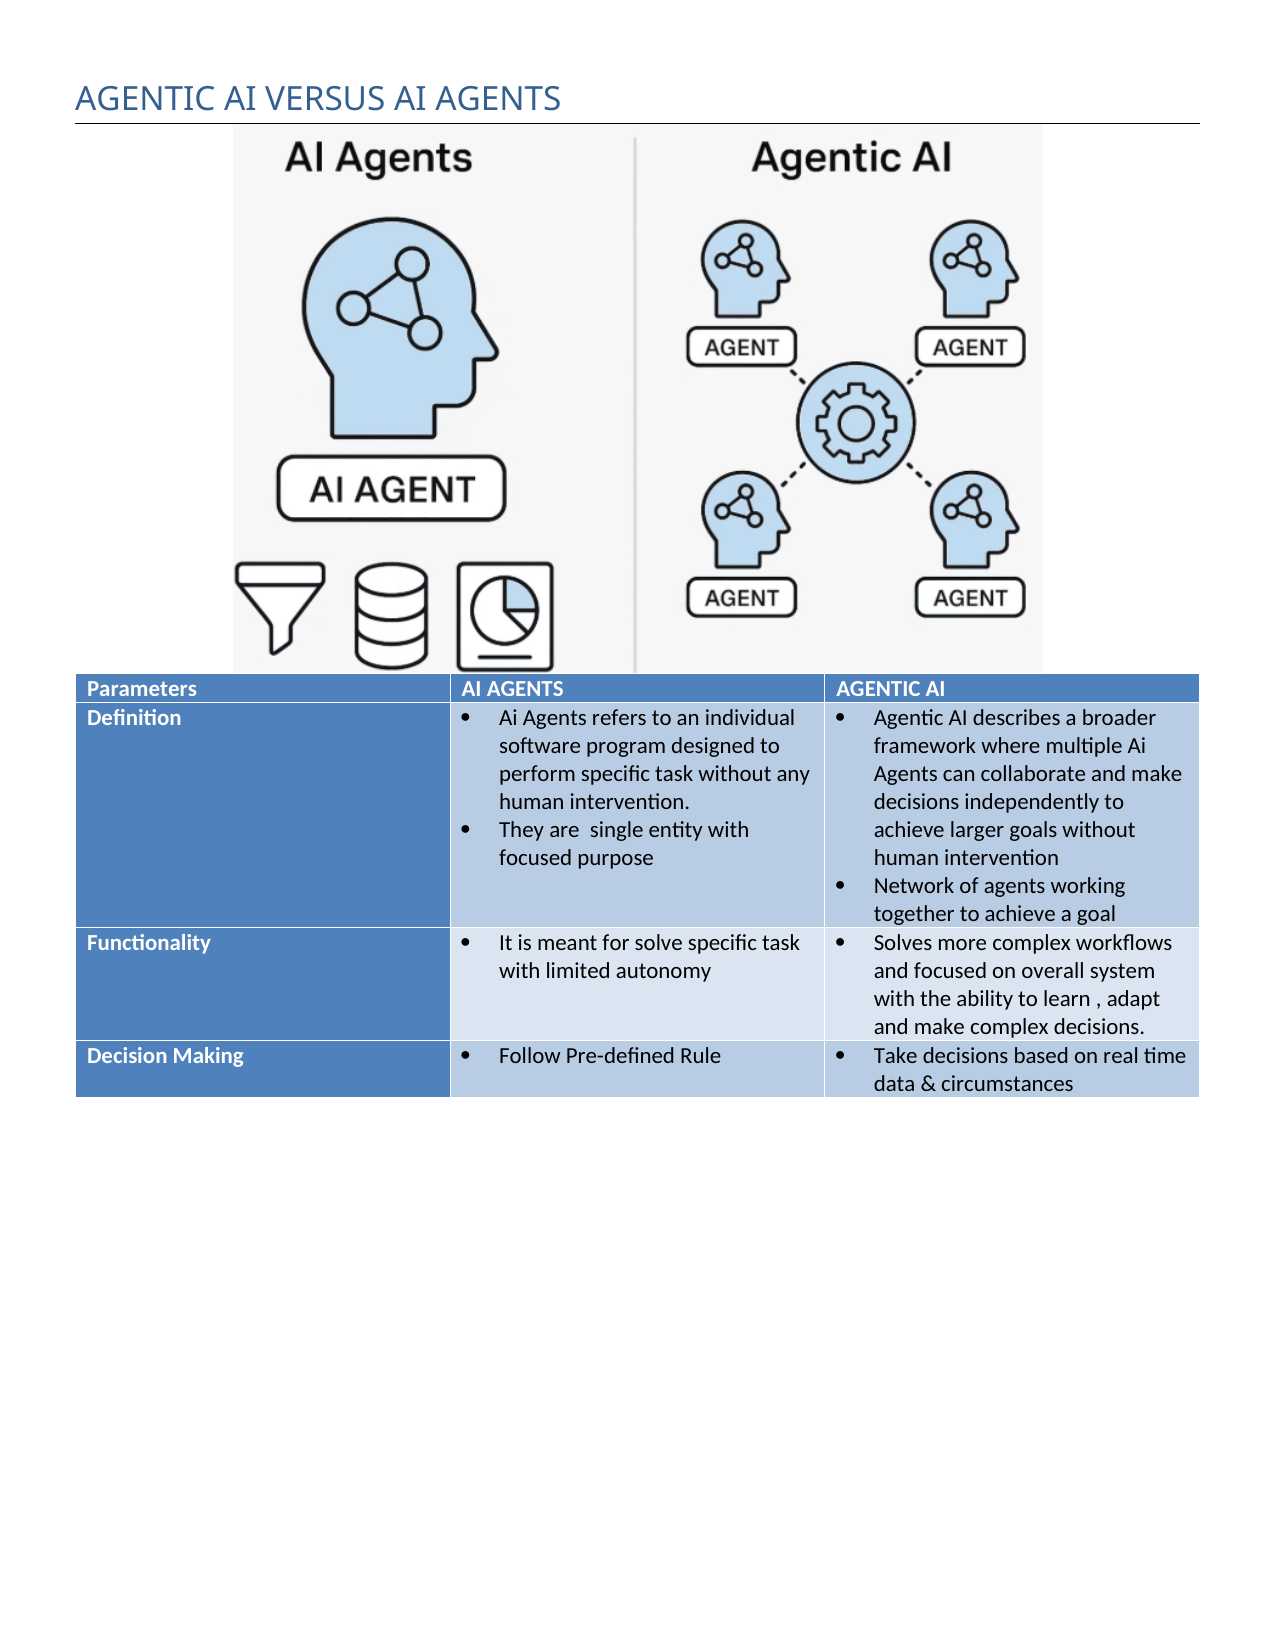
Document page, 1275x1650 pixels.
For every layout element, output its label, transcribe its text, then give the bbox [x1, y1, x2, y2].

table_cell Functionality [76, 928, 450, 1040]
table_cell It is meant for solve specific task with limited autonomy [451, 928, 824, 1040]
table_cell Ai Agents refers to an individual software program designed to perform specific task without any human intervention. They are single entity with focused purpose [451, 703, 824, 927]
table_cell Definition [76, 703, 450, 927]
table_header AGENTIC AI [825, 674, 1199, 702]
table_cell Decision Making [76, 1041, 450, 1097]
table_cell Follow Pre-defined Rule [451, 1041, 824, 1097]
table_cell Agentic AI describes a broader framework where multiple Ai Agents can collaborate and make decisions independently to achieve larger goals without human intervention Network of agents working together to achieve a goal [825, 703, 1199, 927]
table_cell Solves more complex workflows and focused on overall system with the ability to learn , adapt and make complex decisions. [825, 928, 1199, 1040]
table_header AI AGENTS [451, 674, 824, 702]
table_cell Take decisions based on real time data & circumstances [825, 1041, 1199, 1097]
subtitle AGENTIC AI VERSUS AI AGENTS [75, 75, 1200, 123]
table_header Parameters [76, 674, 450, 702]
picture [232, 124, 1043, 673]
